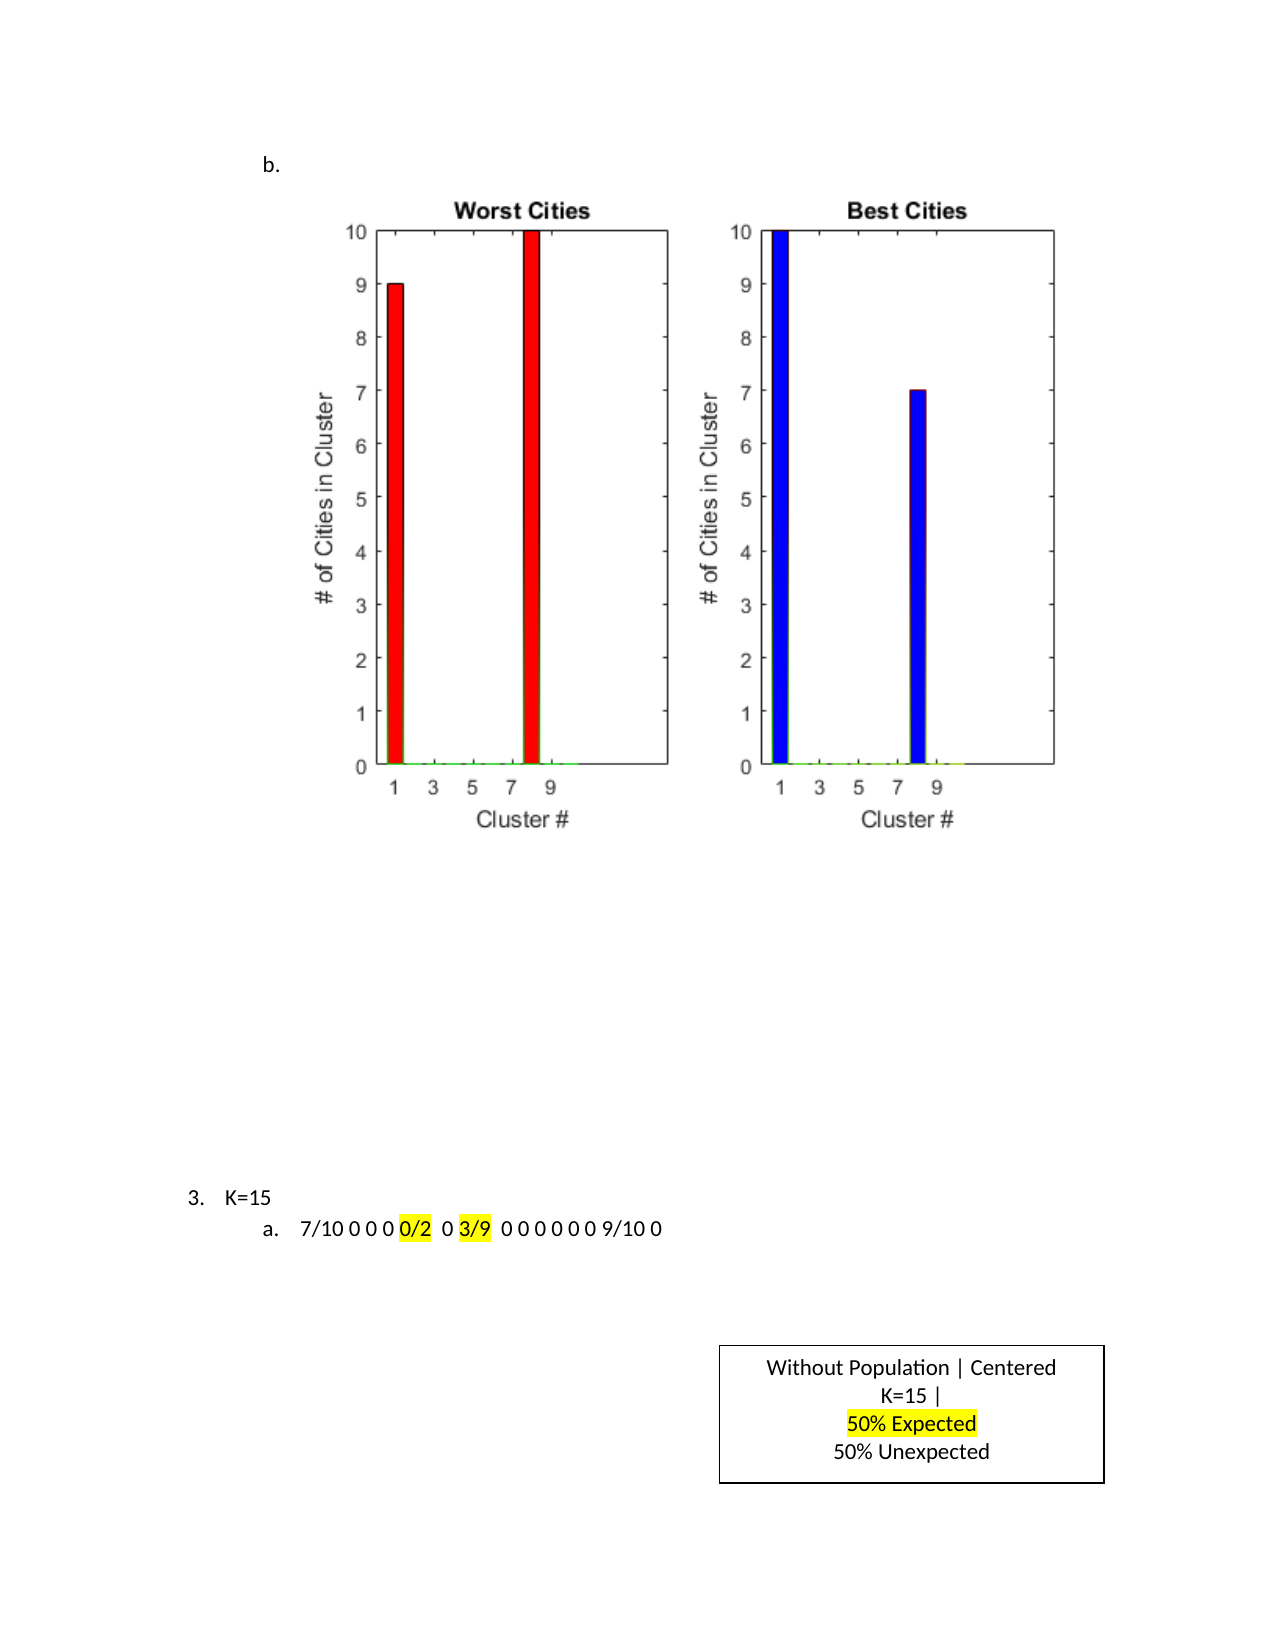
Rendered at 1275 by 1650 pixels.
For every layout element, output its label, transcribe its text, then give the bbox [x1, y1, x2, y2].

list K=15 [187, 1183, 1125, 1212]
list 7/10 0 0 0 0/2 0 3/9 0 0 0 0 0 0 9/10 0 [491, 1214, 1125, 1242]
picture [262, 180, 1138, 837]
list 7/10 0 0 0 0/2 0 3/9 0 0 0 0 0 0 9/10 0 [262, 1214, 399, 1242]
